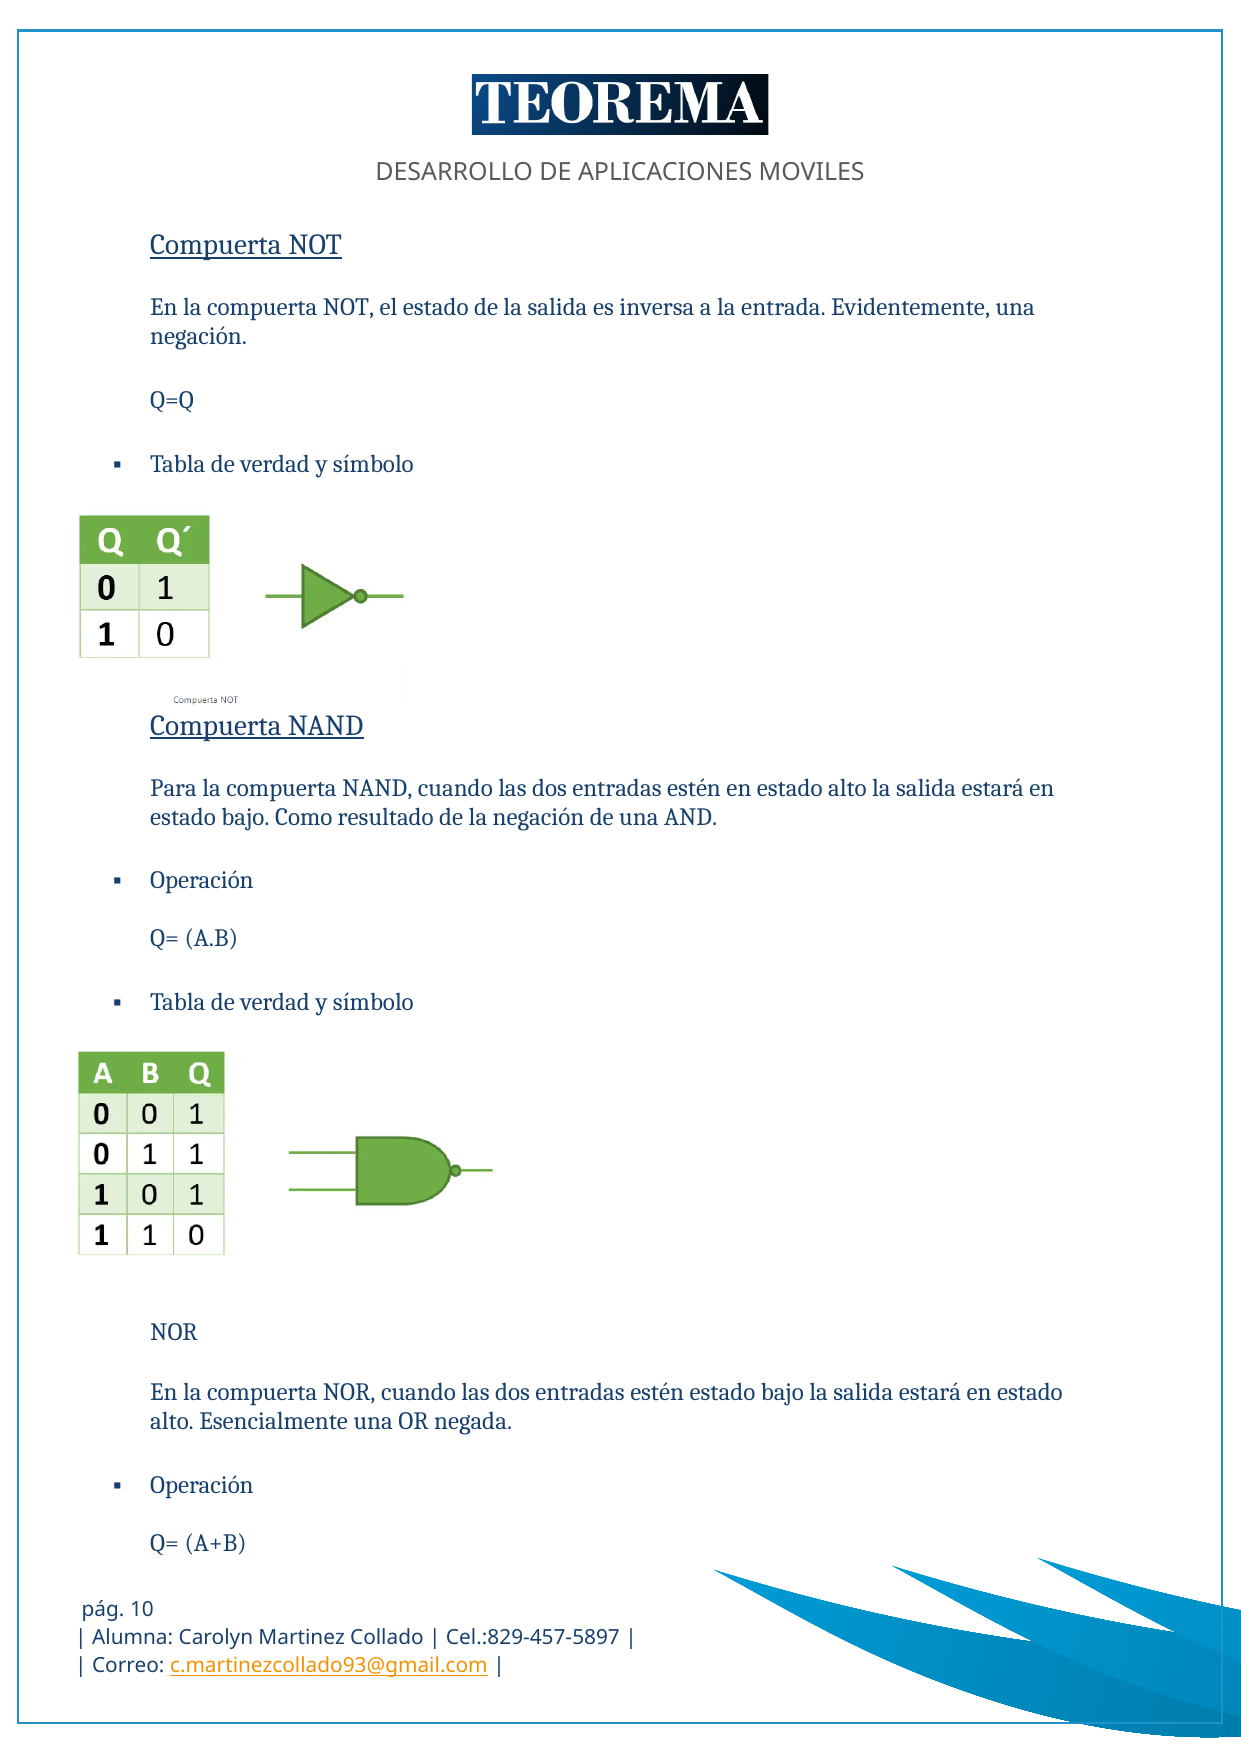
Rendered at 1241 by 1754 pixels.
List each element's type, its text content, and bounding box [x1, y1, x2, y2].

subtitle NOR [150, 1318, 1090, 1347]
list Tabla de verdad y símbolo [112, 988, 1165, 1017]
list Operación [112, 866, 1165, 895]
picture [471, 74, 769, 135]
text En la compuerta NOT, el estado de la salida es inversa a la entrada. Evidentemente, una negación. [150, 293, 1090, 351]
picture [75, 507, 405, 710]
subtitle Compuerta NOT [150, 228, 1090, 262]
text Para la compuerta NAND, cuando las dos entradas estén en estado alto la salida estará en estado bajo. Como resultado de la negación de una AND. [150, 774, 1090, 831]
list Operación [112, 1471, 1165, 1499]
picture [75, 1046, 501, 1261]
subtitle Compuerta NAND [150, 709, 1090, 743]
list Tabla de verdad y símbolo [112, 449, 1165, 478]
text Q=Q [150, 386, 1090, 414]
text En la compuerta NOR, cuando las dos entradas estén estado bajo la salida estará en estado alto. Esencialmente una OR negada. [150, 1378, 1090, 1436]
text Q= (A.B) [150, 924, 1090, 953]
text Q= (A+B) [150, 1529, 1090, 1557]
